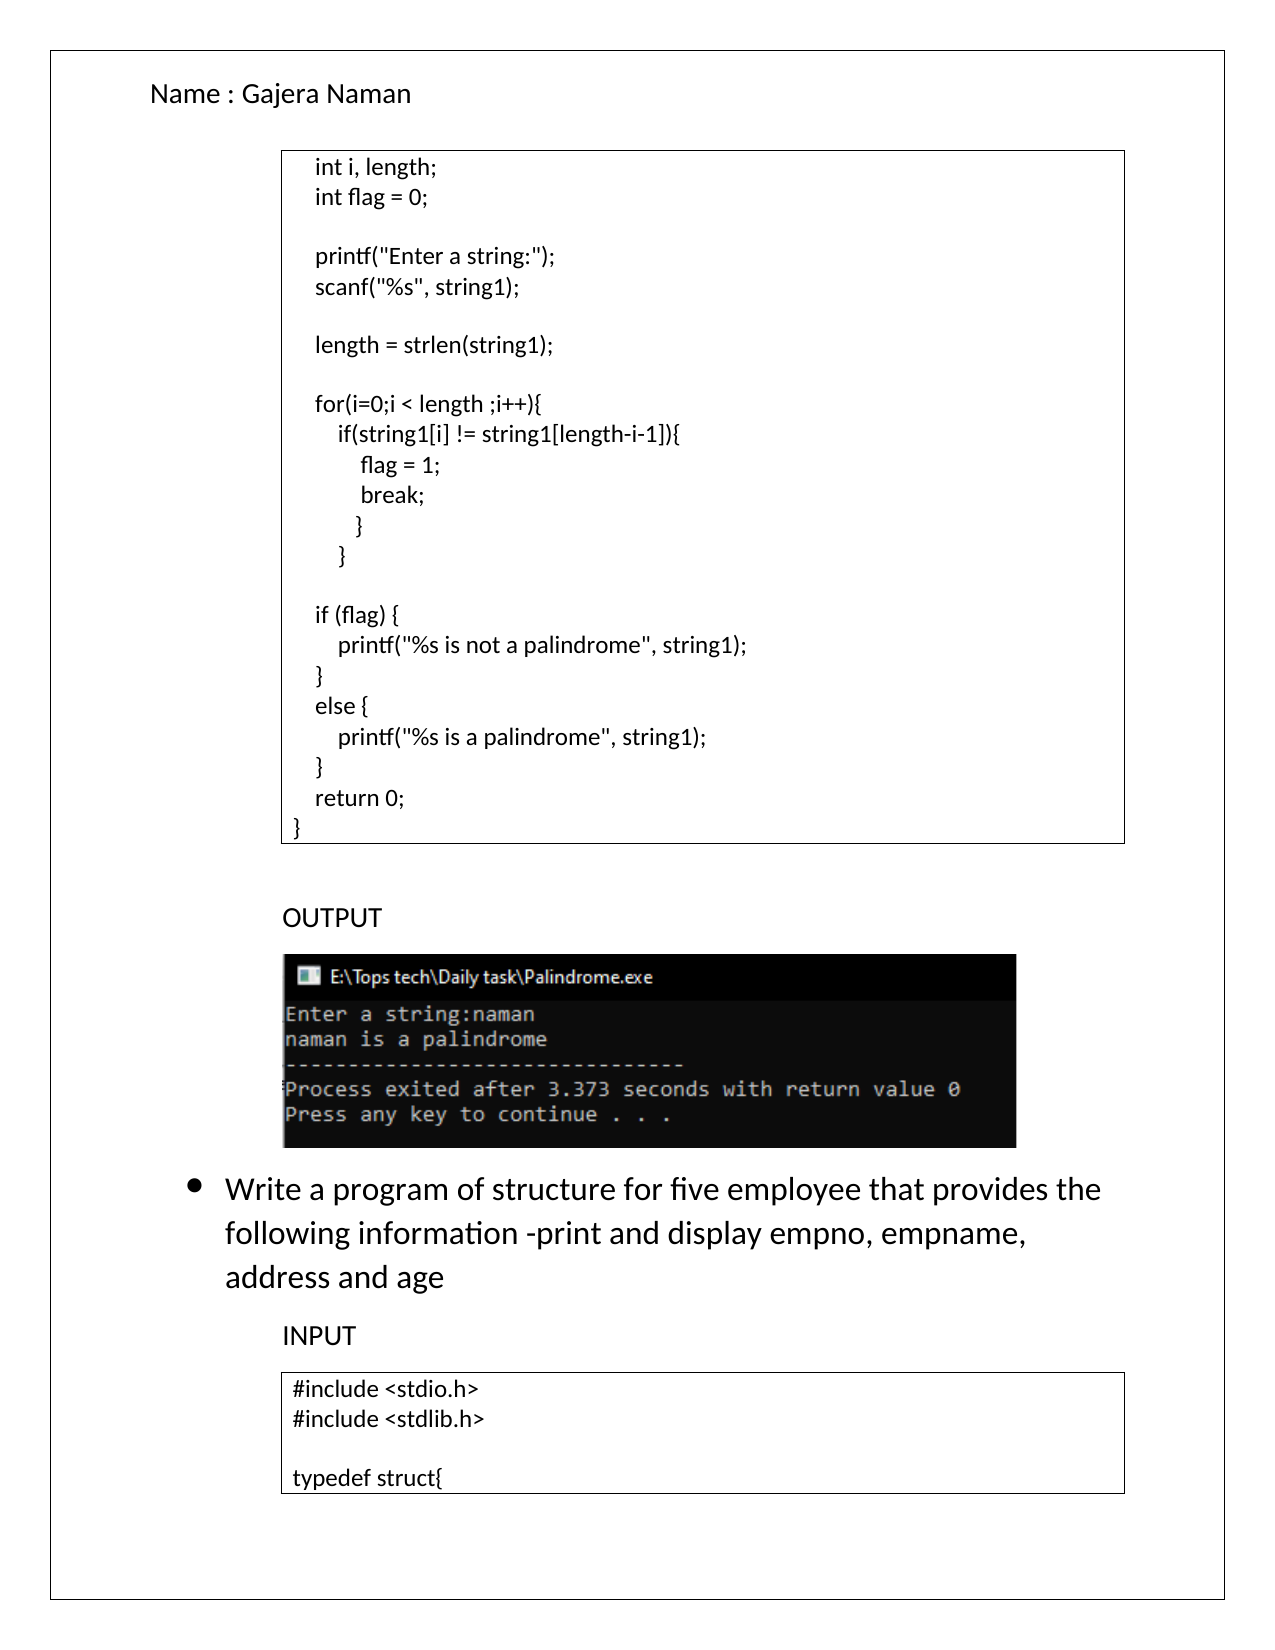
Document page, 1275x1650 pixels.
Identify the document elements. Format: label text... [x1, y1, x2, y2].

list Write a program of structure for five employee that provides the following information -print and display empno, empname, address and age [187, 1167, 1125, 1297]
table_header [282, 151, 1124, 843]
picture [282, 954, 1017, 1148]
text INPUT [150, 1317, 1125, 1352]
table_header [282, 1373, 1124, 1492]
text OUTPUT [150, 899, 1125, 935]
